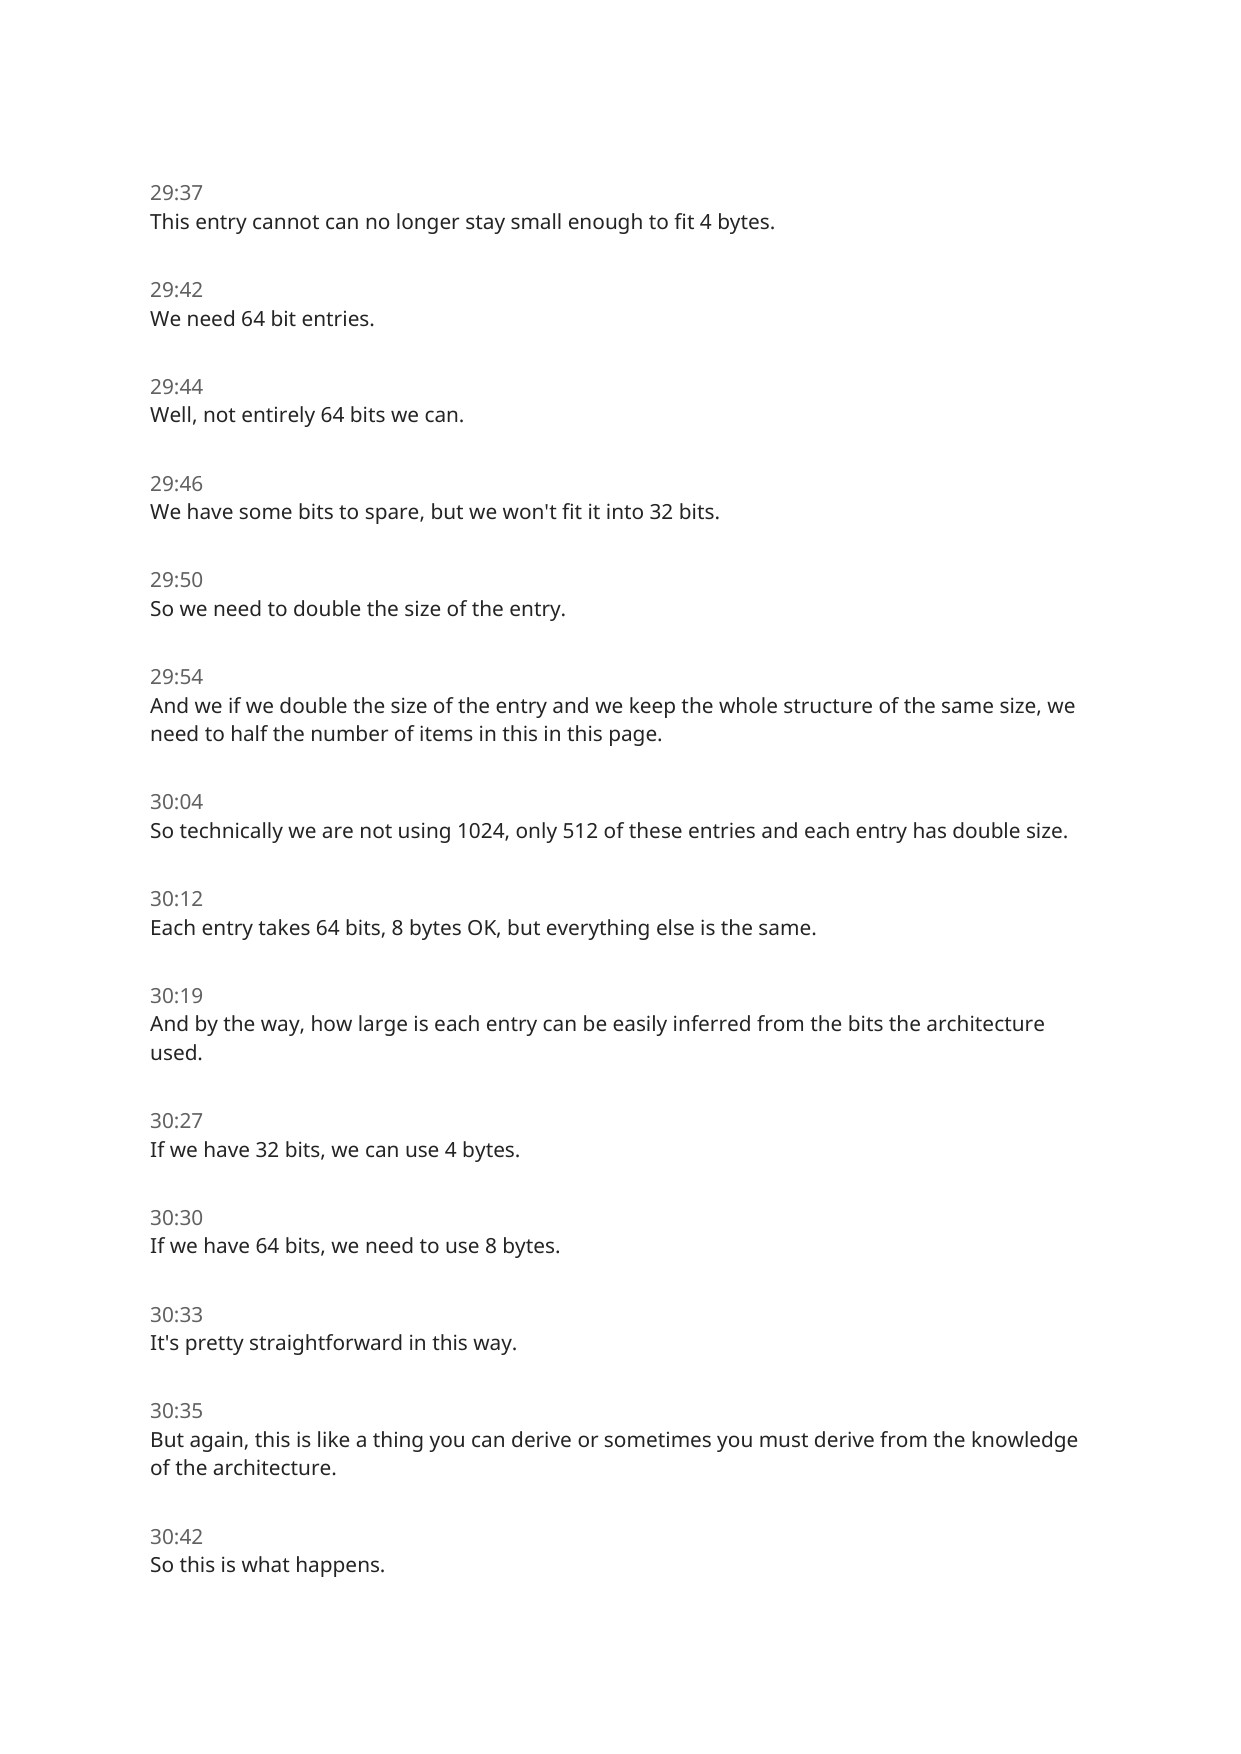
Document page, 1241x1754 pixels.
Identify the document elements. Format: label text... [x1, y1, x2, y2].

text 30:30 If we have 64 bits, we need to use 8 bytes. [150, 1174, 1090, 1260]
text 30:12 Each entry takes 64 bits, 8 bytes OK, but everything else is the same. [150, 856, 1090, 941]
text 29:44 Well, not entirely 64 bits we can. [150, 343, 1090, 429]
text 29:42 We need 64 bit entries. [150, 247, 1090, 332]
text 30:33 It's pretty straightforward in this way. [150, 1271, 1090, 1357]
text 30:04 So technically we are not using 1024, only 512 of these entries and each entry has double size. [150, 759, 1090, 844]
text 30:35 But again, this is like a thing you can derive or sometimes you must derive from the knowledge of the architecture. [150, 1368, 1090, 1482]
text 30:42 So this is what happens. [150, 1493, 1090, 1579]
text 29:50 So we need to double the size of the entry. [150, 537, 1090, 622]
text 29:37 This entry cannot can no longer stay small enough to fit 4 bytes. [150, 150, 1090, 235]
text 29:54 And we if we double the size of the entry and we keep the whole structure of the same size, we need to half the number of items in this in this page. [150, 634, 1090, 748]
text 29:46 We have some bits to spare, but we won't fit it into 32 bits. [150, 440, 1090, 526]
text 30:27 If we have 32 bits, we can use 4 bytes. [150, 1078, 1090, 1163]
text 30:19 And by the way, how large is each entry can be easily inferred from the bits the architecture used. [150, 953, 1090, 1066]
